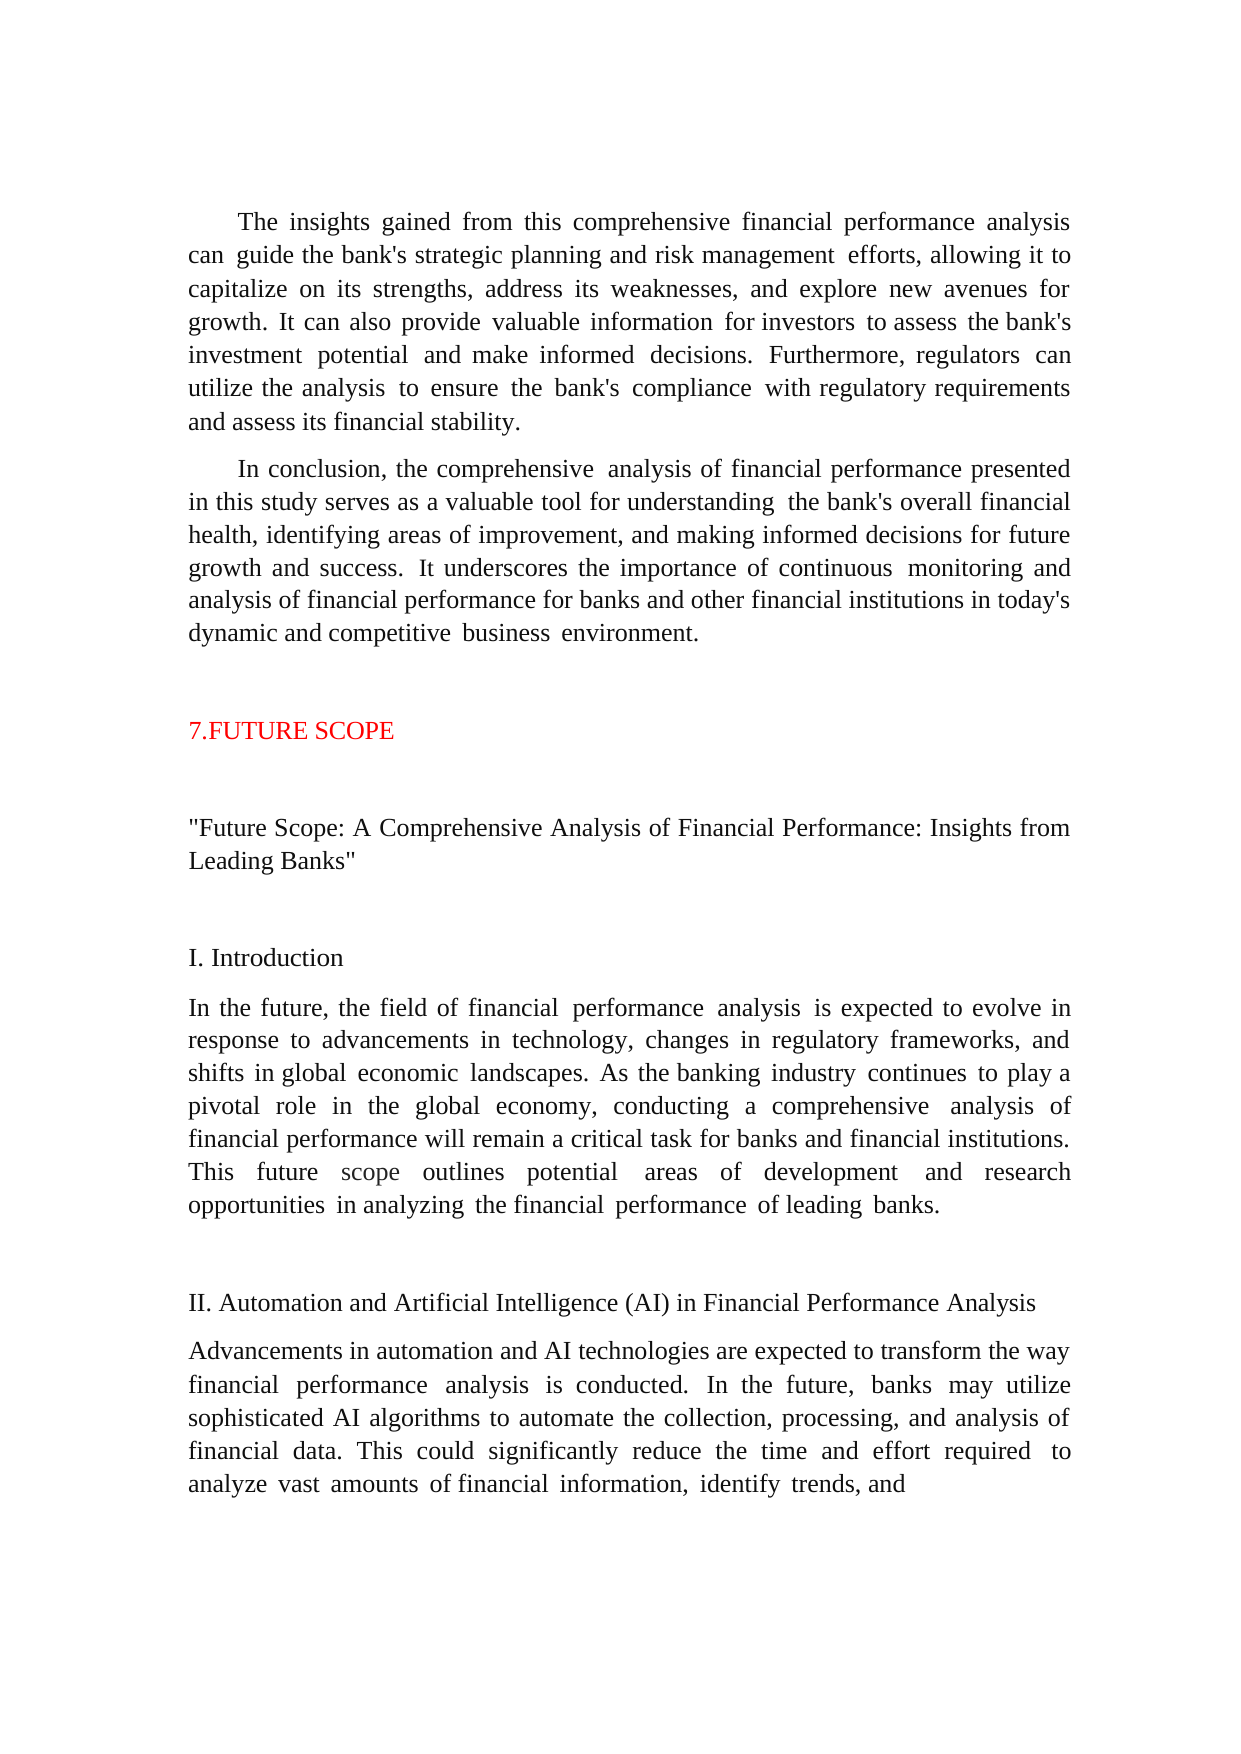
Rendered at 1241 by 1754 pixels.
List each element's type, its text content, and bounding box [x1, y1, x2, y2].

list FUTURE SCOPE [188, 715, 1071, 745]
text Advancements in automation and AI technologies are expected to transform the way financial performance analysis is conducted. In the future, banks may utilize sophisticated AI algorithms to automate the collection, processing, and analysis of financial data. This could significantly reduce the time and effort required to analyze vast amounts of financial information, identify trends, and [188, 1335, 1071, 1498]
text In conclusion, the comprehensive analysis of financial performance presented in this study serves as a valuable tool for understanding the bank's overall financial health, identifying areas of improvement, and making informed decisions for future growth and success. It underscores the importance of continuous monitoring and analysis of financial performance for banks and other financial institutions in today's dynamic and competitive business environment. [188, 453, 1071, 647]
text II. Automation and Artificial Intelligence (AI) in Financial Performance Analysis [188, 1287, 1071, 1317]
text I. Introduction [188, 942, 1071, 972]
text "Future Scope: A Comprehensive Analysis of Financial Performance: Insights from Leading Banks" [188, 812, 1071, 875]
text The insights gained from this comprehensive financial performance analysis can guide the bank's strategic planning and risk management efforts, allowing it to capitalize on its strengths, address its weaknesses, and explore new avenues for growth. It can also provide valuable information for investors to assess the bank's investment potential and make informed decisions. Furthermore, regulators can utilize the analysis to ensure the bank's compliance with regulatory requirements and assess its financial stability. [188, 206, 1071, 436]
text In the future, the field of financial performance analysis is expected to evolve in response to advancements in technology, changes in regulatory frameworks, and shifts in global economic landscapes. As the banking industry continues to play a pivotal role in the global economy, conducting a comprehensive analysis of financial performance will remain a critical task for banks and financial institutions. This future scope outlines potential areas of development and research opportunities in analyzing the financial performance of leading banks. [188, 992, 1071, 1219]
